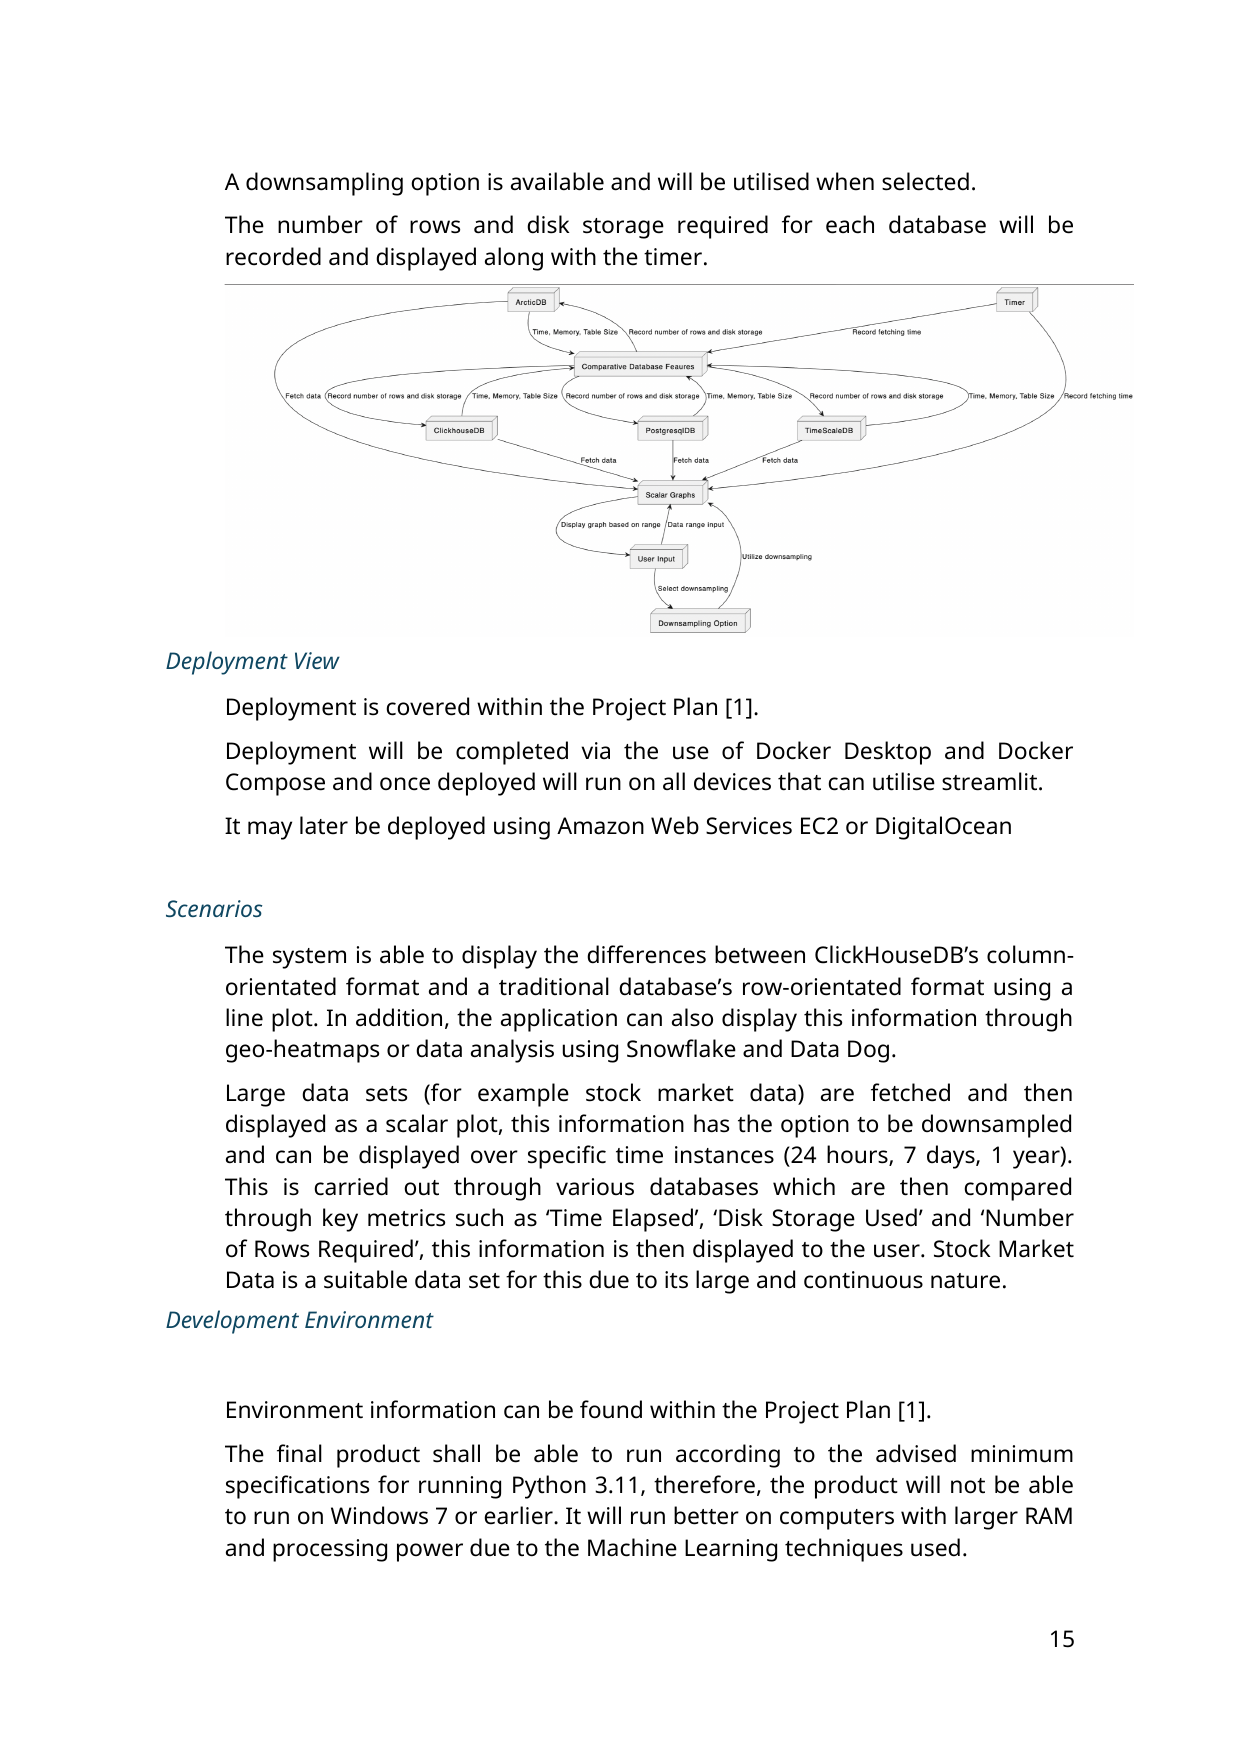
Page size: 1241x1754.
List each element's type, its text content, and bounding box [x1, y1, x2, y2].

text Large data sets (for example stock market data) are fetched and then displayed as a scalar plot, this information has the option to be downsampled and can be displayed over specific time instances (24 hours, 7 days, 1 year). This is carried out through various databases which are then compared through key metrics such as ‘Time Elapsed’, ‘Disk Storage Used’ and ‘Number of Rows Required’, this information is then displayed to the user. Stock Market Data is a suitable data set for this due to its large and continuous nature. [224, 1077, 1075, 1296]
text Deployment will be completed via the use of Docker Desktop and Docker Compose and once deployed will run on all devices that can utilise streamlit. [224, 735, 1075, 797]
picture [224, 284, 1134, 637]
text The system is able to display the differences between ClickHouseDB’s column-orientated format and a traditional database’s row-orientated format using a line plot. In addition, the application can also display this information through geo-heatmaps or data analysis using Snowflake and Data Dog. [224, 939, 1075, 1064]
subtitle Scenarios [165, 893, 1075, 924]
text The number of rows and disk storage required for each database will be recorded and displayed along with the timer. [224, 209, 1075, 272]
subtitle Deployment View [165, 645, 1075, 676]
text A downsampling option is available and will be utilised when selected. [224, 165, 1075, 197]
text It may later be deployed using Amazon Web Services EC2 or DigitalOcean [224, 810, 1075, 841]
text The final product shall be able to run according to the advised minimum specifications for running Python 3.11, therefore, the product will not be able to run on Windows 7 or earlier. It will run better on computers with larger RAM and processing power due to the Machine Learning techniques used. [224, 1438, 1075, 1563]
text Environment information can be found within the Project Plan [1]. [224, 1394, 1075, 1425]
subtitle Development Environment [165, 1304, 1075, 1335]
text Deployment is covered within the Project Plan [1]. [224, 691, 1075, 722]
